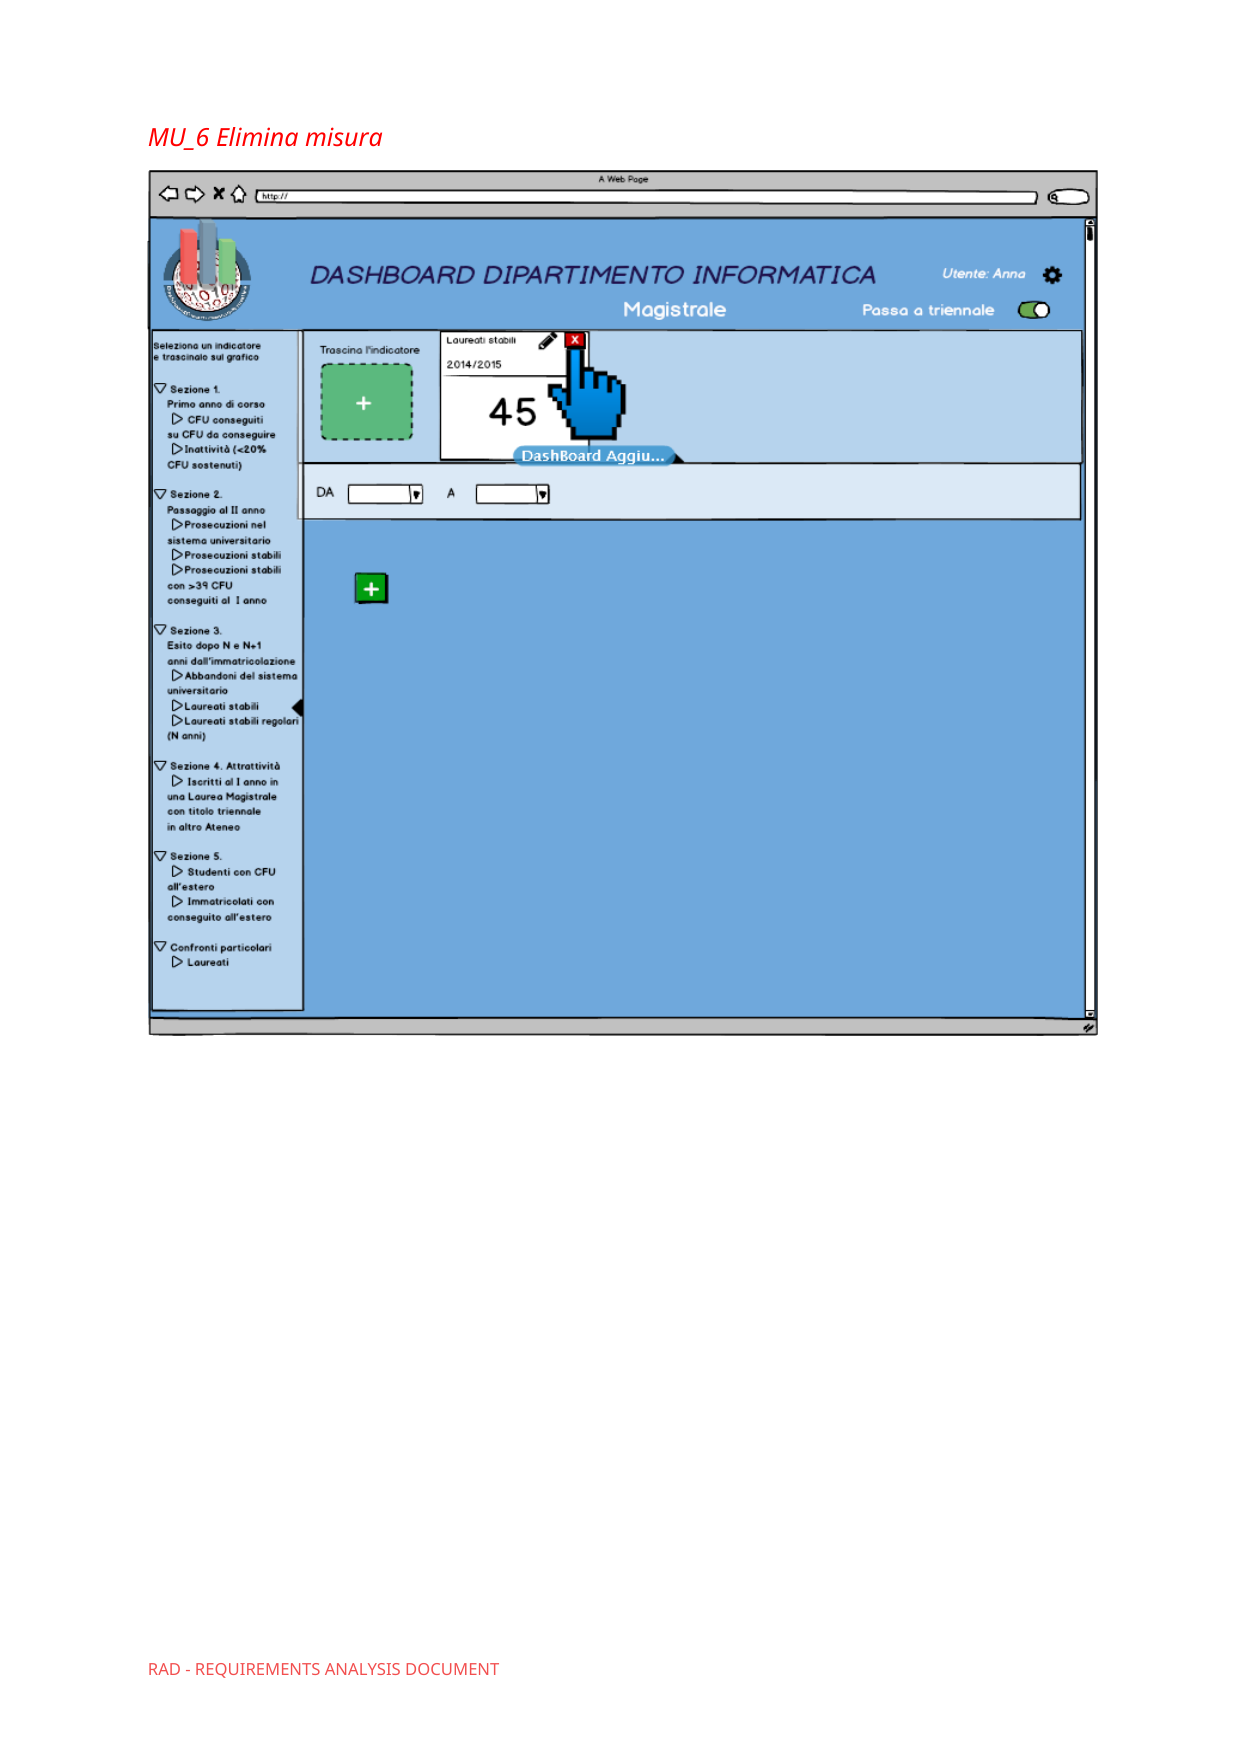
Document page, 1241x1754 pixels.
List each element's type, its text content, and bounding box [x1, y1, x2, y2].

subtitle MU_6 Elimina misura [148, 119, 1092, 154]
picture [147, 170, 1098, 1036]
